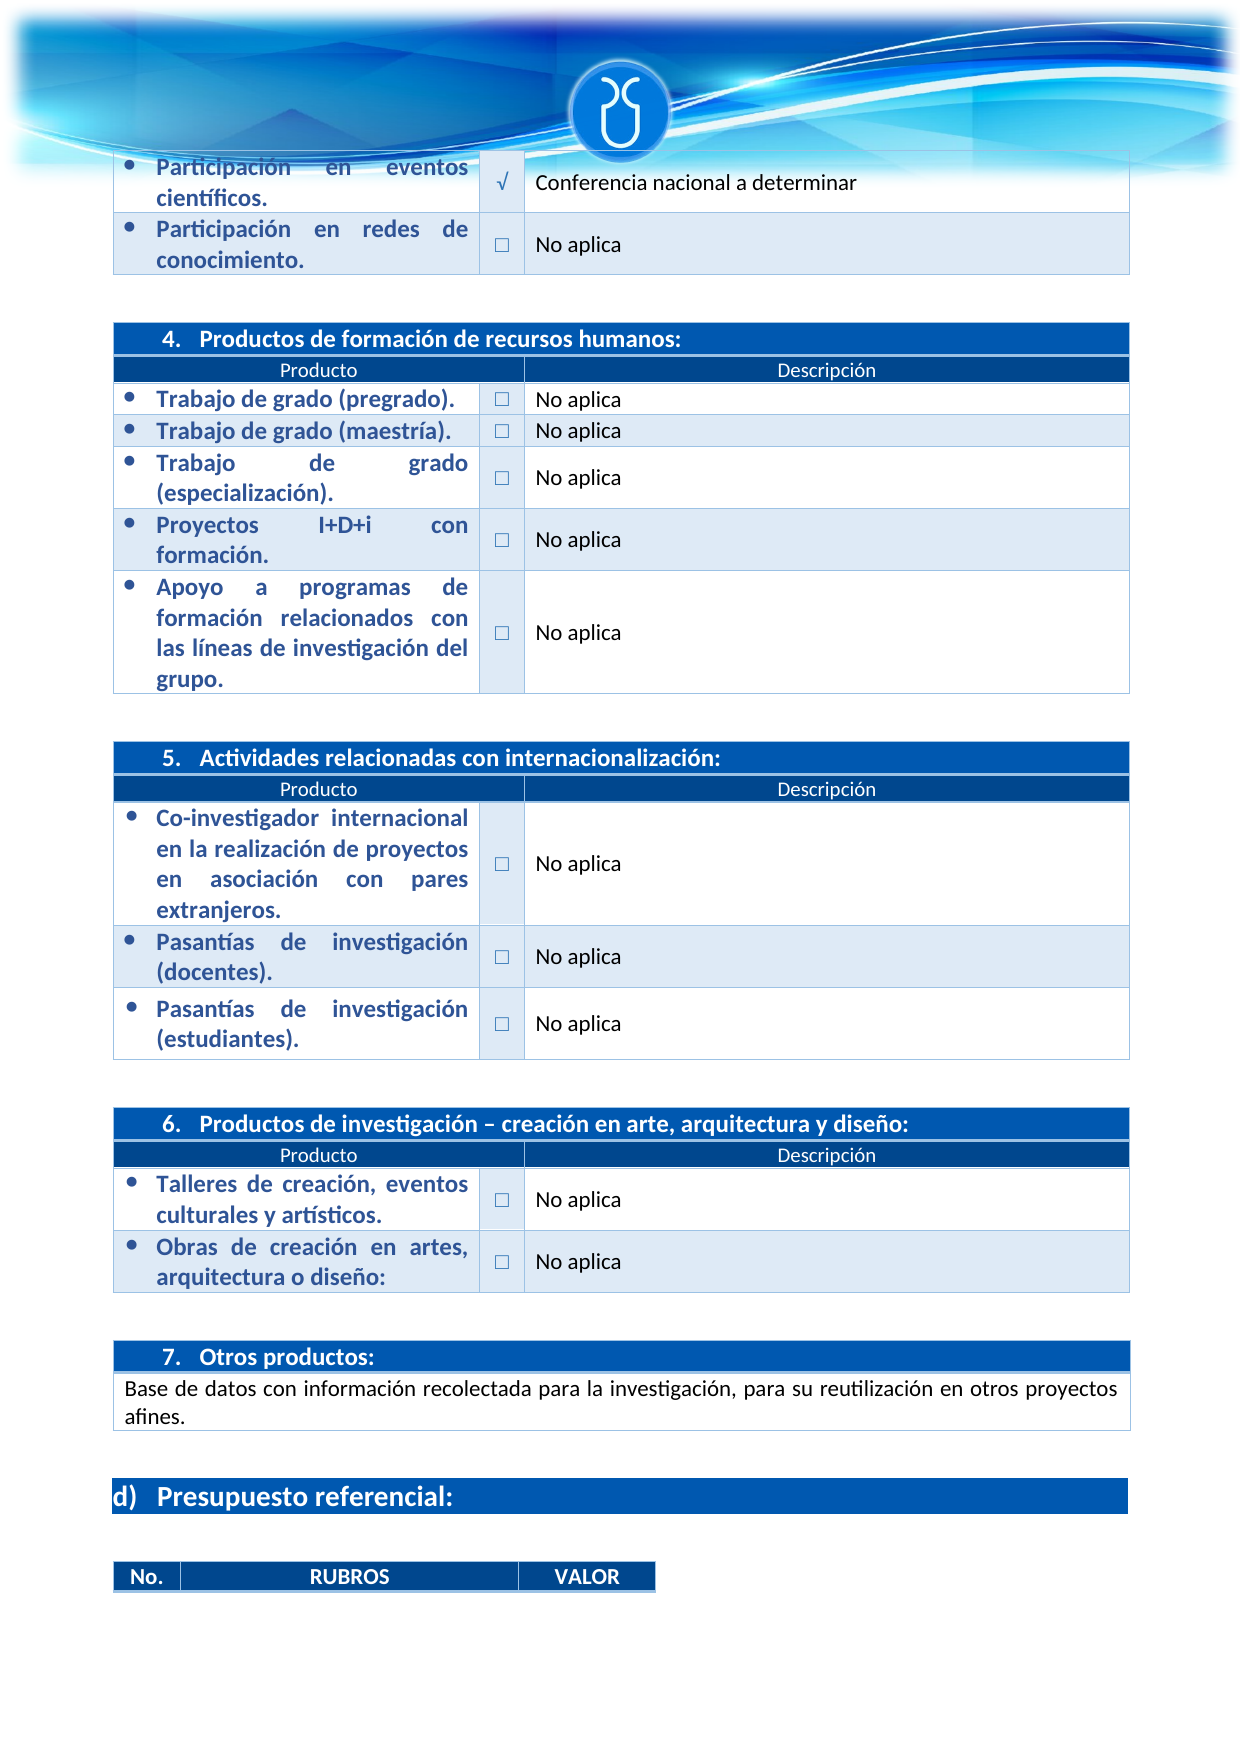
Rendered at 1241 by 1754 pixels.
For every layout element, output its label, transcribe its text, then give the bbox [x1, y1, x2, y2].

table_cell Trabajo de grado (especialización). [114, 447, 479, 508]
table_header Otros productos: [114, 1341, 1130, 1371]
table_cell Producto [114, 1142, 524, 1167]
table_cell Apoyo a programas de formación relacionados con las líneas de investigación del grupo. [114, 571, 479, 693]
table_cell No aplica [525, 926, 1129, 987]
table_cell No aplica [525, 803, 1129, 924]
table_cell No aplica [525, 447, 1129, 508]
table_cell Producto [114, 776, 524, 801]
table_cell Conferencia nacional a determinar [525, 151, 1129, 212]
table_cell No aplica [525, 509, 1129, 570]
table_cell No aplica [525, 988, 1129, 1059]
table_cell No aplica [525, 1231, 1129, 1292]
table_header Actividades relacionadas con internacionalización: [114, 742, 1129, 773]
table_cell Proyectos I+D+i con formación. [114, 509, 479, 570]
table_cell Descripción [525, 1142, 1129, 1167]
table_cell Obras de creación en artes, arquitectura o diseño: [114, 1231, 479, 1292]
table_cell Descripción [525, 357, 1129, 382]
list Presupuesto referencial: [112, 1478, 1128, 1514]
table_cell No aplica [525, 1169, 1129, 1229]
table_cell No aplica [525, 415, 1129, 446]
table_cell Participación en redes de conocimiento. [114, 213, 479, 274]
table_header VALOR [519, 1562, 655, 1590]
table_header Productos de investigación – creación en arte, arquitectura y diseño: [114, 1108, 1129, 1139]
table_cell Trabajo de grado (maestría). [114, 415, 479, 446]
table_cell Pasantías de investigación (docentes). [114, 926, 479, 987]
table_cell Trabajo de grado (pregrado). [114, 384, 479, 414]
table_header RUBROS [181, 1562, 518, 1590]
table_cell Talleres de creación, eventos culturales y artísticos. [114, 1169, 479, 1229]
table_cell Producto [114, 357, 524, 382]
table_cell Co-investigador internacional en la realización de proyectos en asociación con pares extranjeros. [114, 803, 479, 924]
table_cell Participación en eventos científicos. [114, 151, 479, 212]
picture [31, 32, 1213, 160]
table_cell Base de datos con información recolectada para la investigación, para su reutilización en otros proyectos afines. [114, 1374, 1130, 1430]
table_cell No aplica [525, 384, 1129, 414]
table_cell Descripción [525, 776, 1129, 801]
table_header No. [114, 1562, 180, 1590]
table_cell No aplica [525, 213, 1129, 274]
table_cell No aplica [525, 571, 1129, 693]
table_header Productos de formación de recursos humanos: [114, 323, 1129, 354]
table_cell Pasantías de investigación (estudiantes). [114, 988, 479, 1059]
